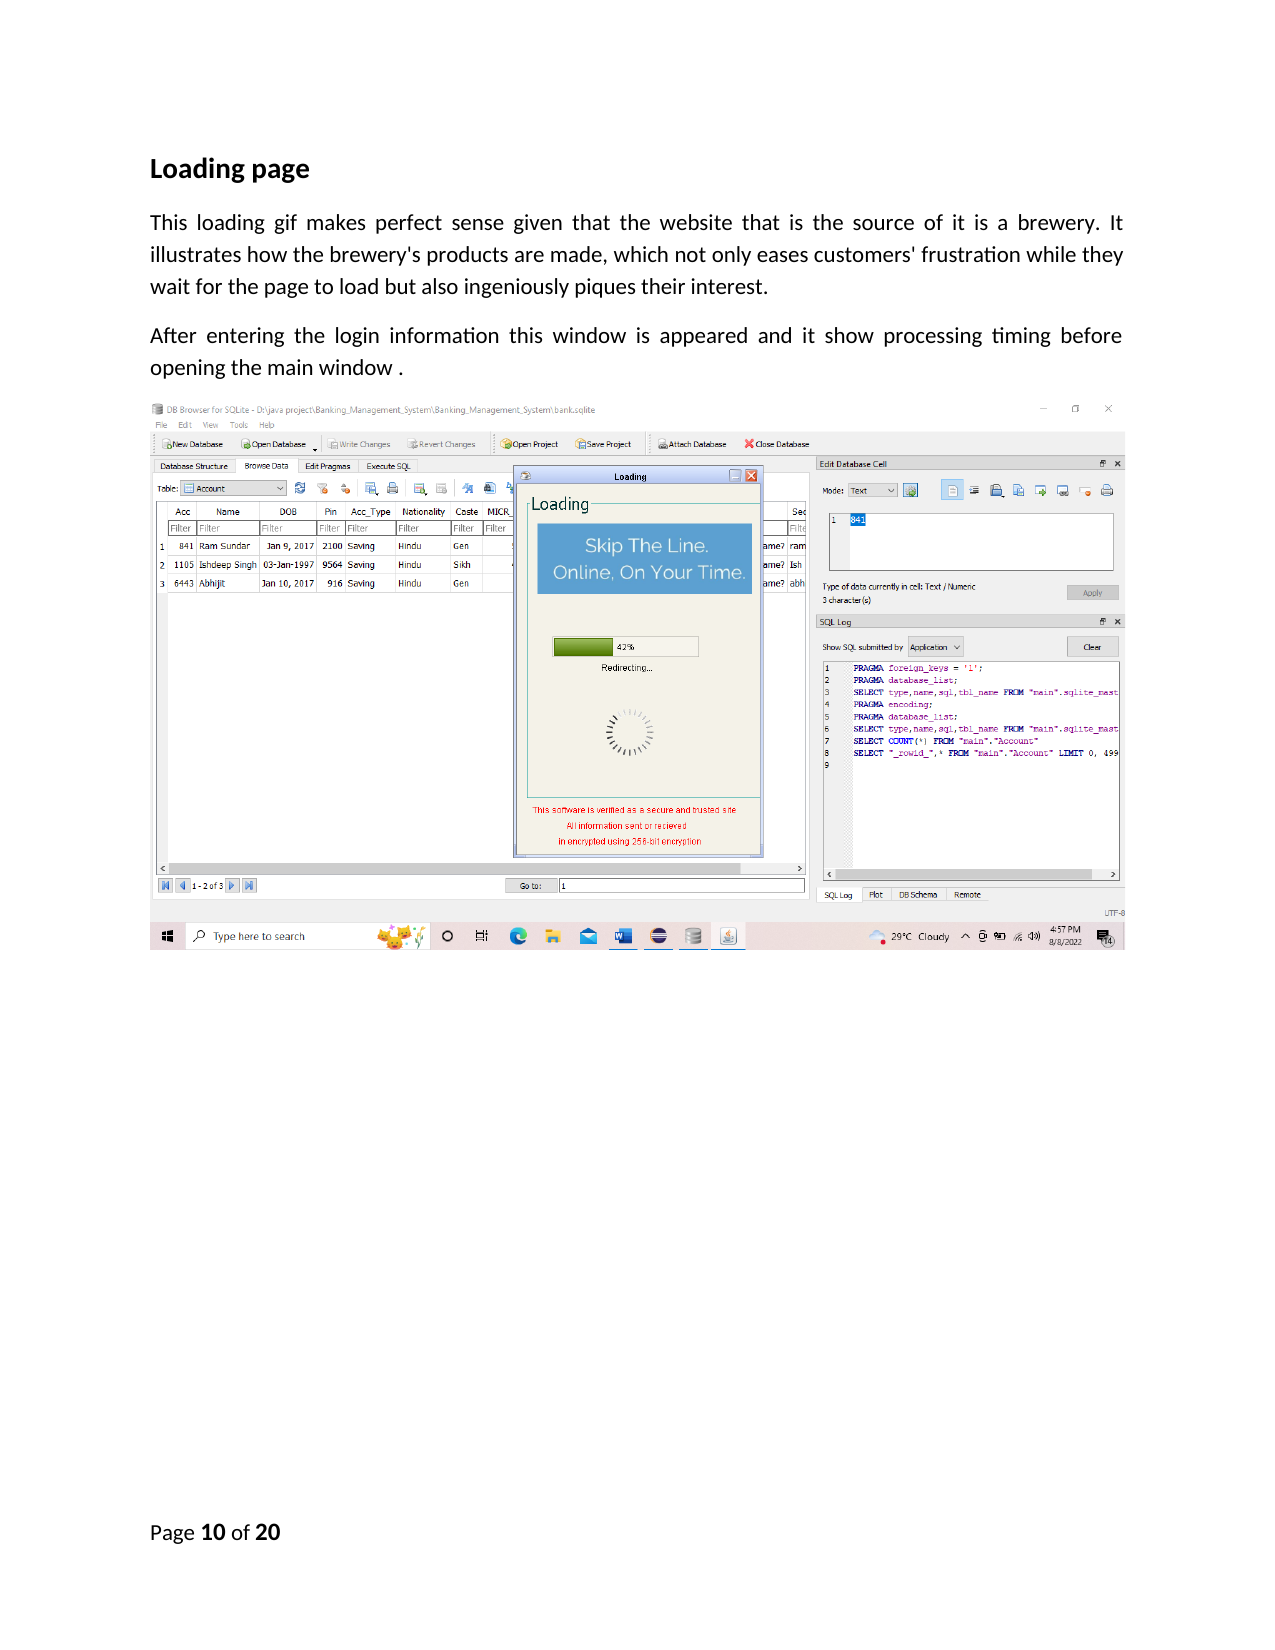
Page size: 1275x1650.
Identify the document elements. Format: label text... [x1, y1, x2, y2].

text After entering the login information this window is appeared and it show processing timing before opening the main window . [150, 321, 1125, 381]
text This loading gif makes perfect sense given that the website that is the source of it is a brewery. It illustrates how the brewery's products are made, which not only eases customers' frustration while they wait for the page to load but also ingeniously piques their interest. [150, 208, 1125, 300]
picture [150, 401, 1125, 950]
text Loading page [150, 150, 1125, 186]
